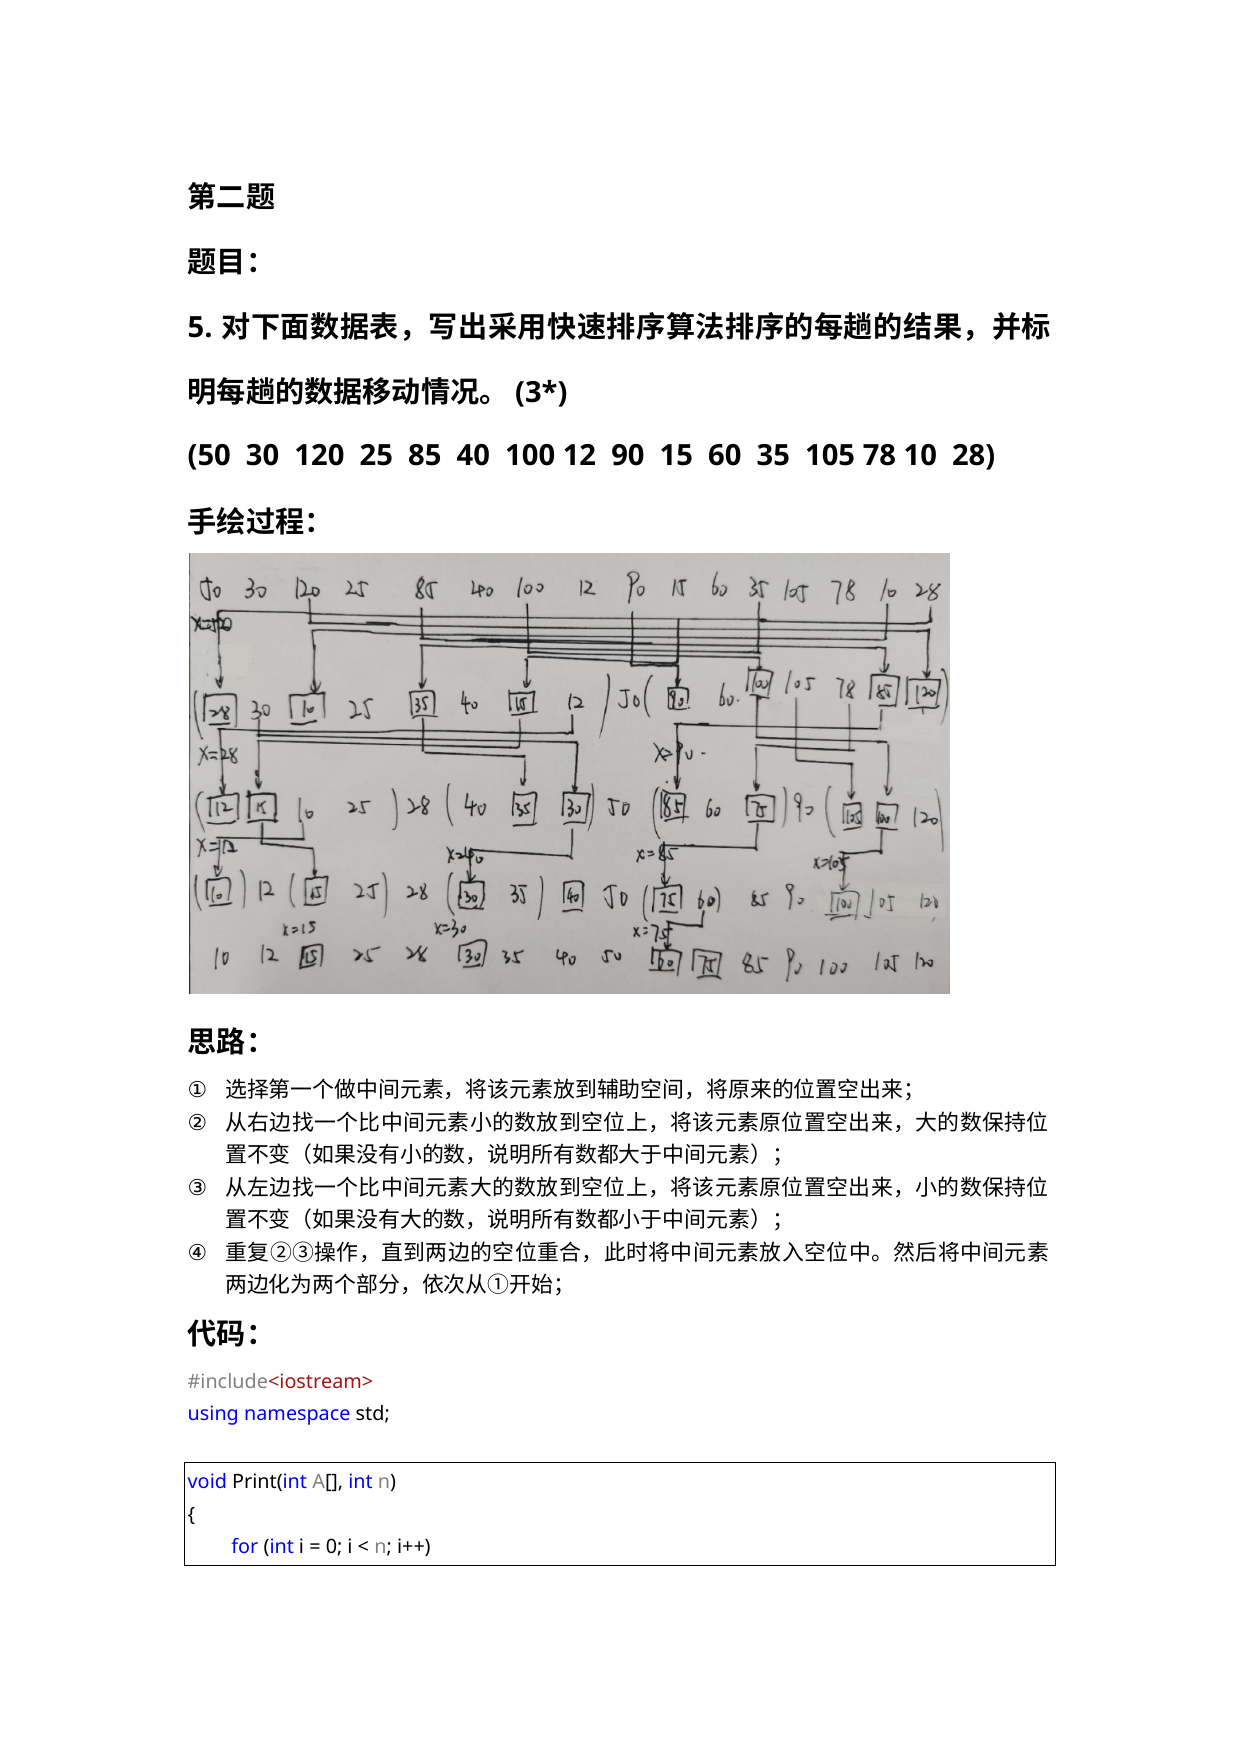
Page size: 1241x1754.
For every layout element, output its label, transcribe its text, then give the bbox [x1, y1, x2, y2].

text using namespace std; [187, 1397, 1053, 1429]
text void Print(int A[], int n) [185, 1463, 1055, 1498]
text 题目： [187, 227, 1053, 292]
list 重复②③操作，直到两边的空位重合，此时将中间元素放入空位中。然后将中间元素两边化为两个部分，依次从①开始； [187, 1234, 1053, 1299]
picture [190, 553, 949, 994]
text 代码： [187, 1299, 1053, 1364]
text 思路： [187, 1007, 1053, 1072]
text (50 30 120 25 85 40 100 12 90 15 60 35 105 78 10 28) [187, 422, 1053, 487]
list 选择第一个做中间元素，将该元素放到辅助空间，将原来的位置空出来； [187, 1072, 1053, 1104]
text 5. 对下面数据表，写出采用快速排序算法排序的每趟的结果，并标明每趟的数据移动情况。 (3*) [187, 292, 1053, 422]
list 从右边找一个比中间元素小的数放到空位上，将该元素原位置空出来，大的数保持位置不变（如果没有小的数，说明所有数都大于中间元素）； [187, 1104, 1053, 1169]
text { [187, 1498, 1053, 1527]
text 手绘过程： [187, 487, 1053, 552]
text for (int i = 0; i < n; i++) [185, 1527, 1055, 1565]
list 从左边找一个比中间元素大的数放到空位上，将该元素原位置空出来，小的数保持位置不变（如果没有大的数，说明所有数都小于中间元素）； [187, 1169, 1053, 1234]
text #include<iostream> [187, 1364, 1053, 1397]
text 第二题 [187, 162, 1053, 227]
